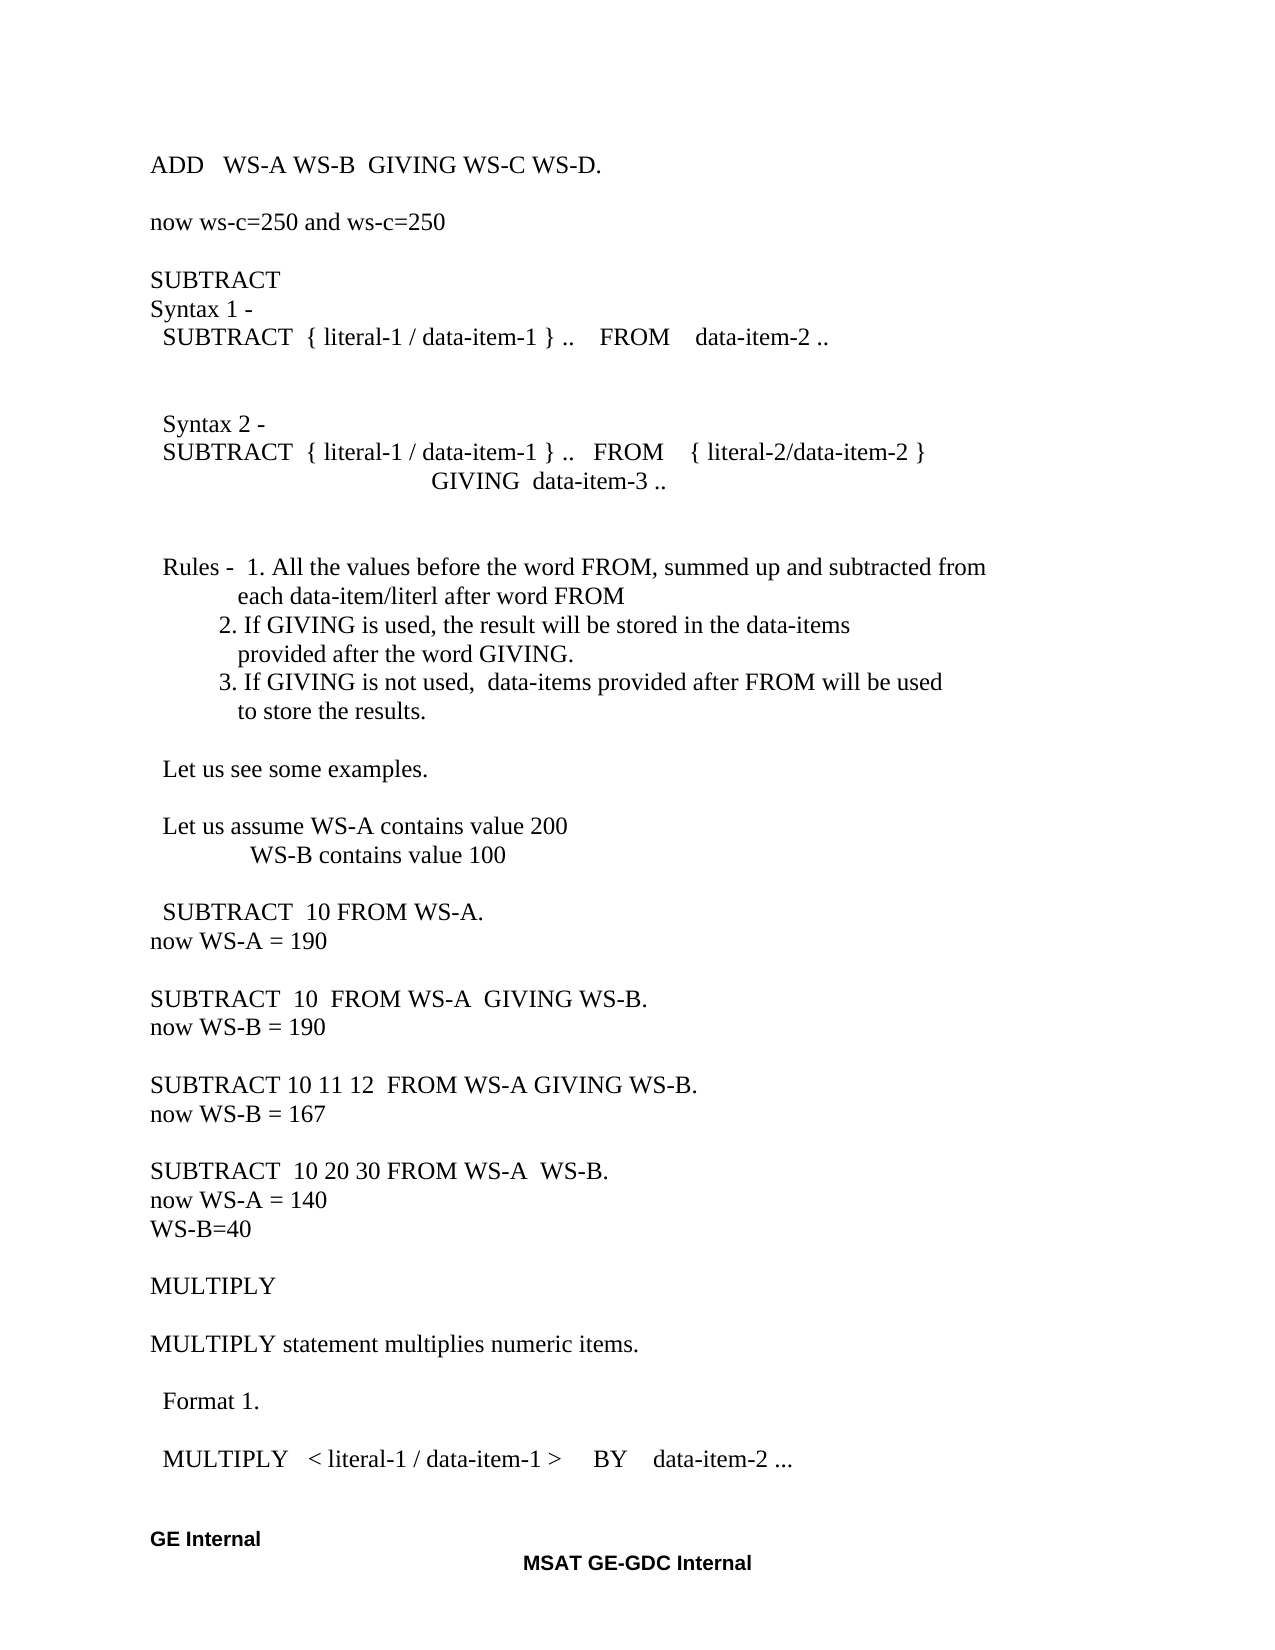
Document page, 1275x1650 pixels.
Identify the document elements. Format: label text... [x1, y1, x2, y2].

text each data-item/literl after word FROM [150, 581, 1125, 610]
text ADD WS-A WS-B GIVING WS-C WS-D. [150, 150, 1125, 179]
text Syntax 2 - [150, 409, 1125, 437]
text now WS-A = 190 [150, 926, 1125, 955]
text SUBTRACT 10 11 12 FROM WS-A GIVING WS-B. [150, 1070, 1125, 1099]
text SUBTRACT { literal-1 / data-item-1 } .. FROM { literal-2/data-item-2 } [150, 437, 1125, 466]
text MULTIPLY < literal-1 / data-item-1 > BY data-item-2 ... [150, 1444, 1125, 1472]
text 2. If GIVING is used, the result will be stored in the data-items [150, 610, 1125, 639]
text 3. If GIVING is not used, data-items provided after FROM will be used [150, 667, 1125, 696]
text SUBTRACT 10 FROM WS-A. [150, 897, 1125, 926]
text WS-B=40 [150, 1214, 1125, 1242]
text MULTIPLY statement multiplies numeric items. [150, 1329, 1125, 1357]
text SUBTRACT 10 FROM WS-A GIVING WS-B. [150, 984, 1125, 1012]
text Let us assume WS-A contains value 200 [150, 811, 1125, 840]
text SUBTRACT 10 20 30 FROM WS-A WS-B. [150, 1156, 1125, 1185]
text Rules - 1. All the values before the word FROM, summed up and subtracted from [150, 552, 1125, 581]
text now ws-c=250 and ws-c=250 [150, 207, 1125, 236]
text GIVING data-item-3 .. [150, 466, 1125, 495]
text now WS-B = 167 [150, 1099, 1125, 1127]
text SUBTRACT { literal-1 / data-item-1 } .. FROM data-item-2 .. [150, 322, 1125, 351]
text SUBTRACT [150, 265, 1125, 294]
text now WS-A = 140 [150, 1185, 1125, 1214]
text Syntax 1 - [150, 294, 1125, 322]
text Format 1. [150, 1386, 1125, 1415]
text WS-B contains value 100 [150, 840, 1125, 869]
text provided after the word GIVING. [150, 639, 1125, 667]
text now WS-B = 190 [150, 1012, 1125, 1041]
text MULTIPLY [150, 1271, 1125, 1300]
text to store the results. [150, 696, 1125, 725]
text Let us see some examples. [150, 754, 1125, 782]
